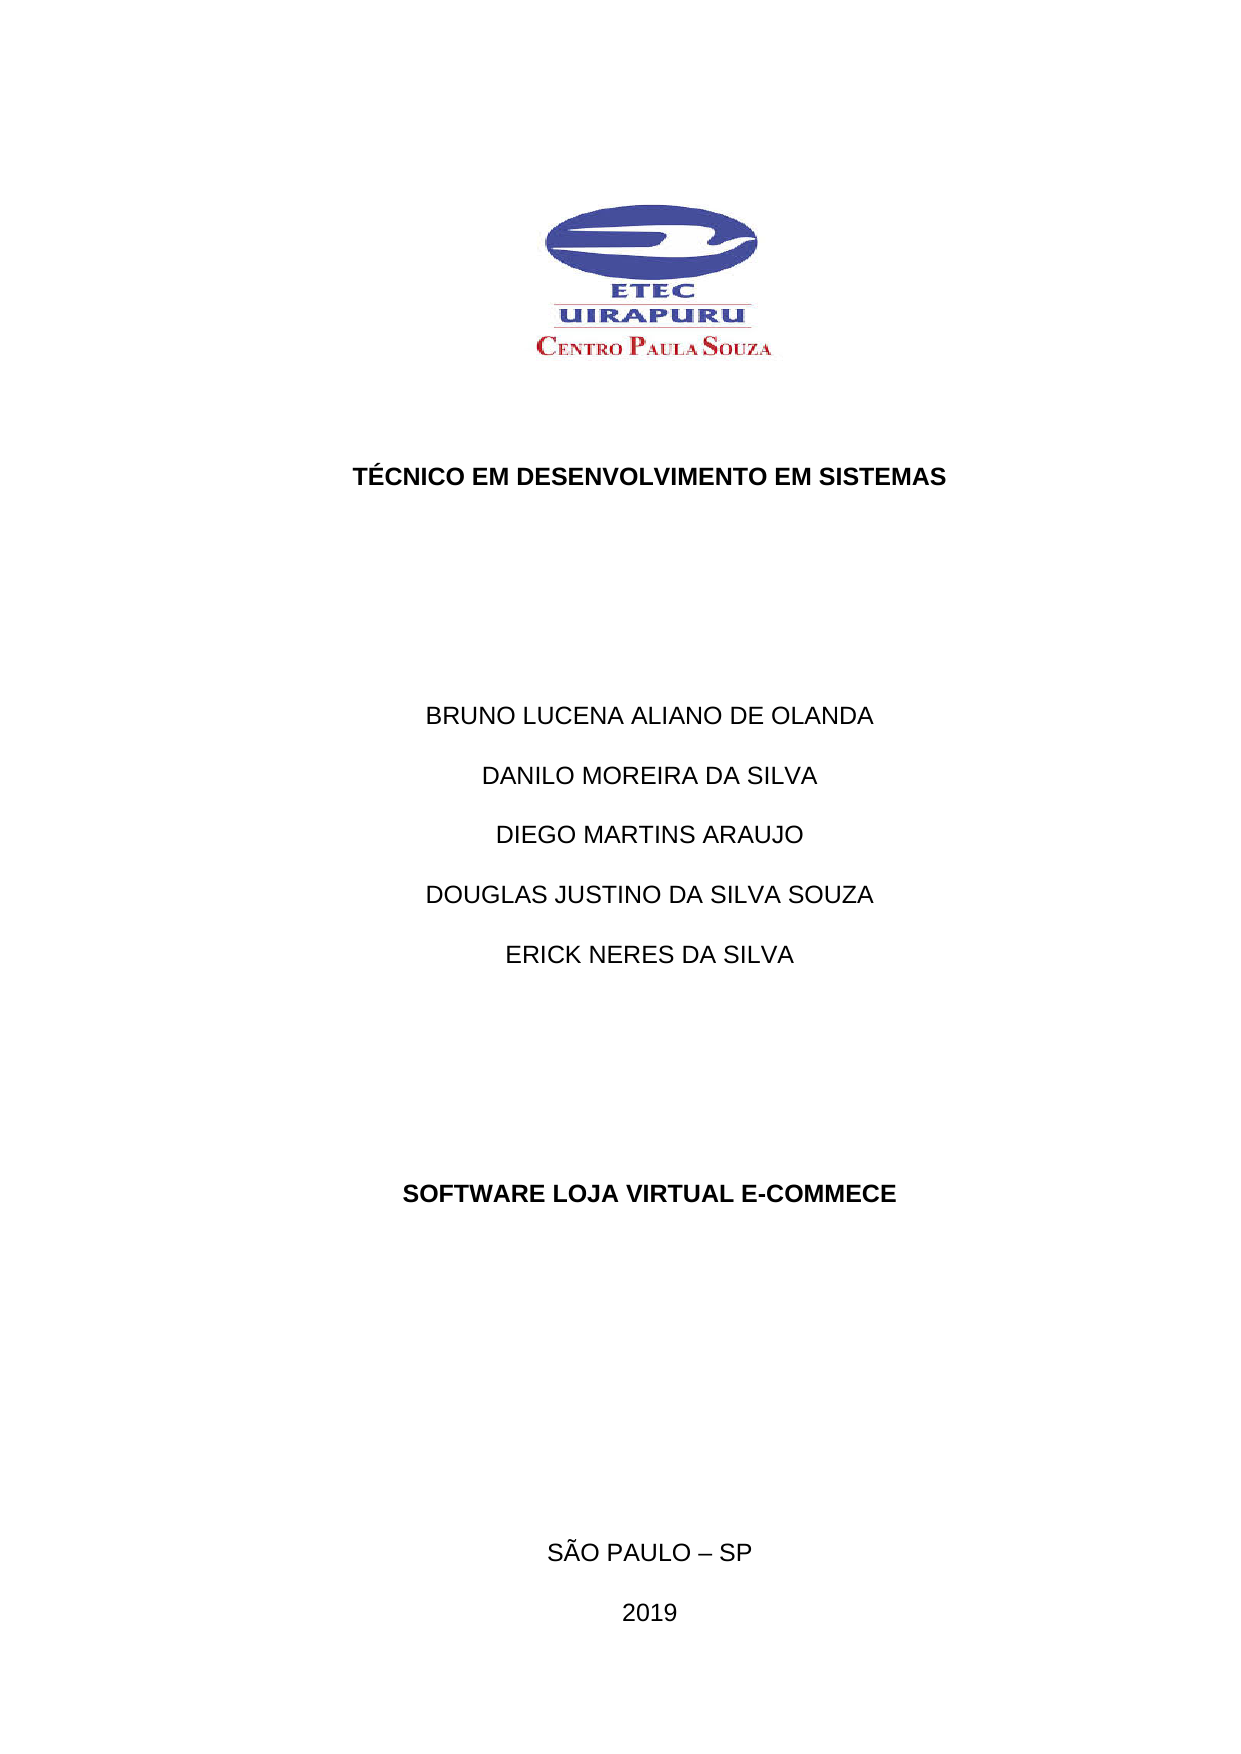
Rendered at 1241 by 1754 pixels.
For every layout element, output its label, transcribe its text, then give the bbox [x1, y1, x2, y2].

text DOUGLAS JUSTINO DA SILVA SOUZA [177, 880, 1122, 909]
text BRUNO LUCENA ALIANO DE OLANDA [177, 701, 1122, 730]
text TÉCNICO EM DESENVOLVIMENTO EM SISTEMAS [177, 462, 1122, 491]
text 2019 [177, 1598, 1122, 1627]
text DIEGO MARTINS ARAUJO [177, 821, 1122, 849]
text DANILO MOREIRA DA SILVA [177, 761, 1122, 789]
text SOFTWARE LOJA VIRTUAL E-COMMECE [177, 1179, 1122, 1208]
picture [487, 177, 813, 373]
text ERICK NERES DA SILVA [177, 940, 1122, 969]
text SÃO PAULO – SP [177, 1538, 1122, 1567]
